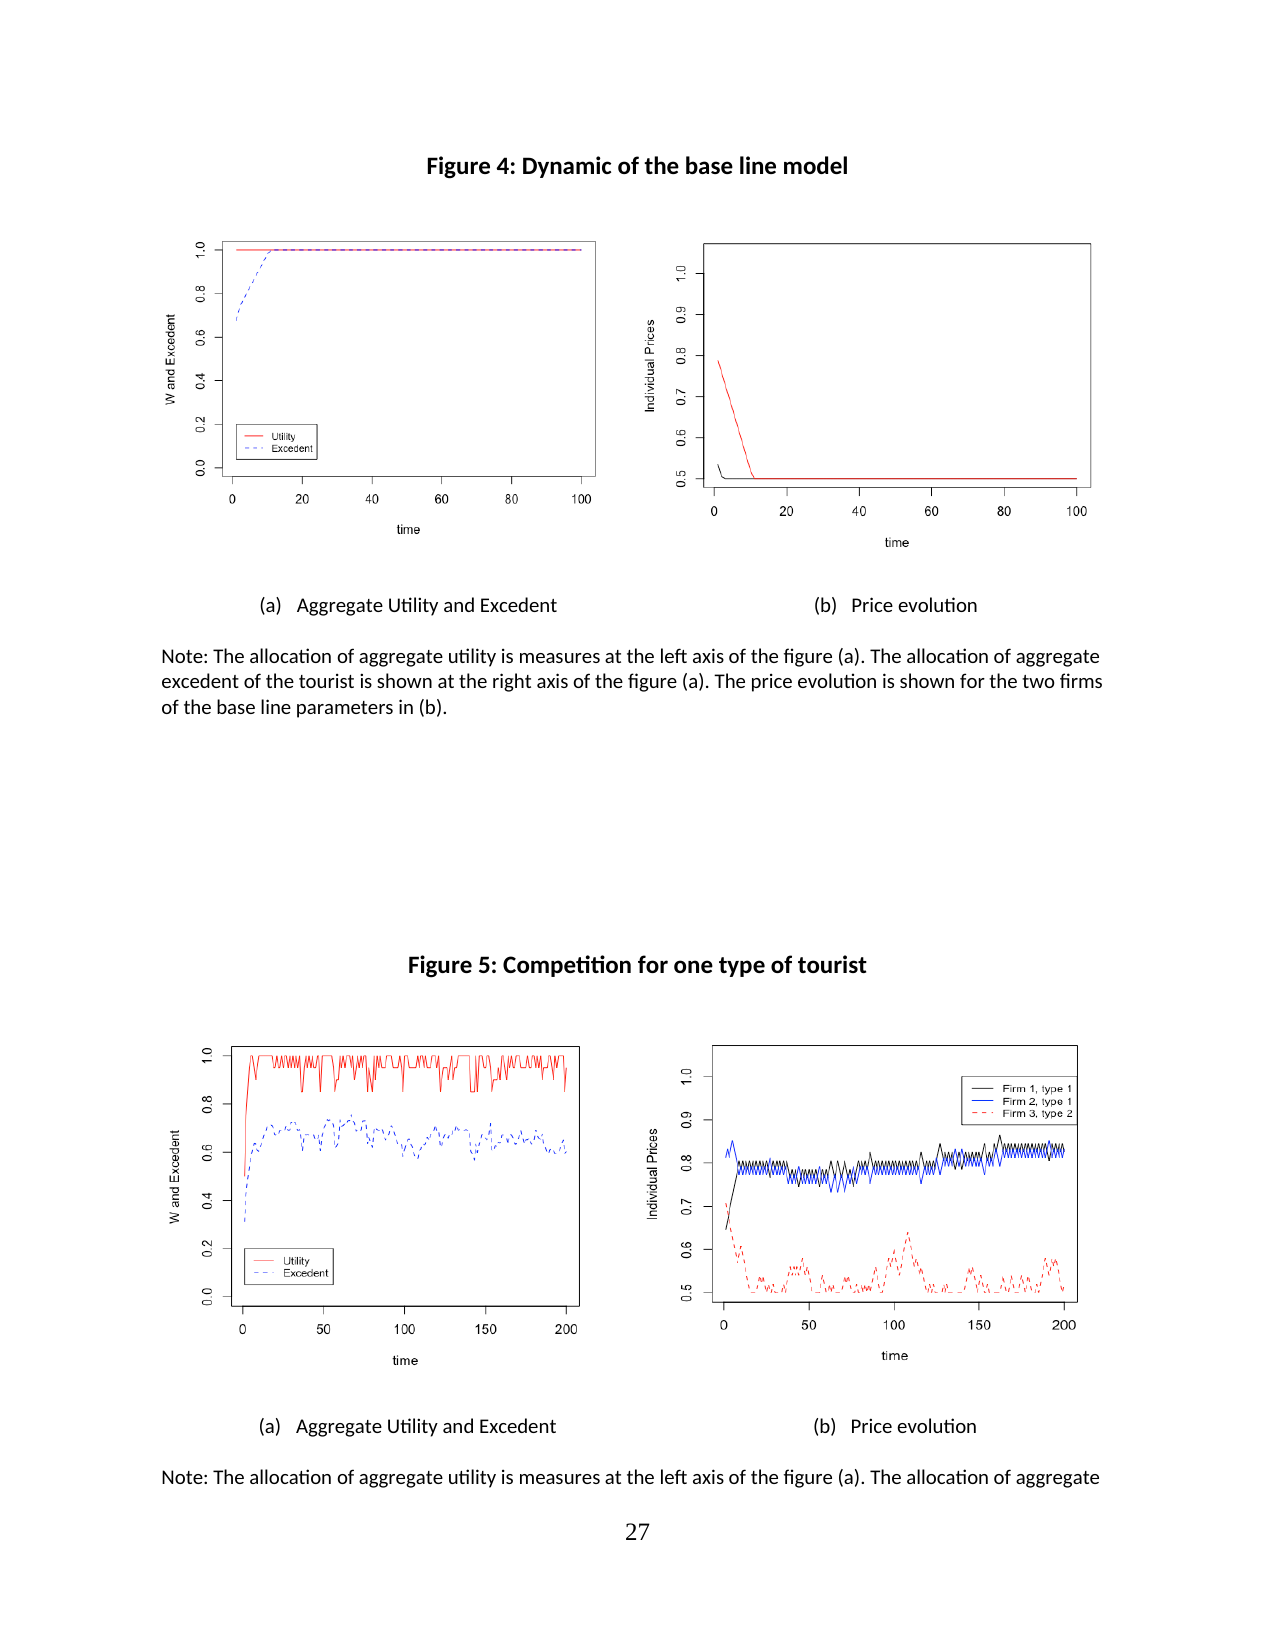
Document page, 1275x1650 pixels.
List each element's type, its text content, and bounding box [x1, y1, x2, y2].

picture [161, 980, 628, 1387]
picture [638, 980, 1125, 1382]
table_cell Aggregate Utility and Excedent [150, 1414, 627, 1439]
text Figure 5: Competition for one type of tourist [150, 950, 1125, 980]
table_cell Note: The allocation of aggregate utility is measures at the left axis of the figure (a). The allocation of aggregate excedent of the tourist is shown at the right axis of the figure (a). The price evolution is shown for the two firms of the base line parameters in (b). [150, 618, 1125, 719]
table_header [150, 181, 629, 592]
table_header [629, 181, 1125, 592]
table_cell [150, 1439, 1125, 1490]
table_header [150, 980, 627, 1414]
table_cell Aggregate Utility and Excedent [150, 592, 629, 618]
table_cell Price evolution [628, 1414, 1125, 1439]
picture [161, 180, 626, 552]
table_cell Price evolution [629, 592, 1125, 618]
picture [640, 180, 1123, 566]
text Figure 4: Dynamic of the base line model [150, 150, 1125, 181]
table_header [628, 980, 1125, 1414]
